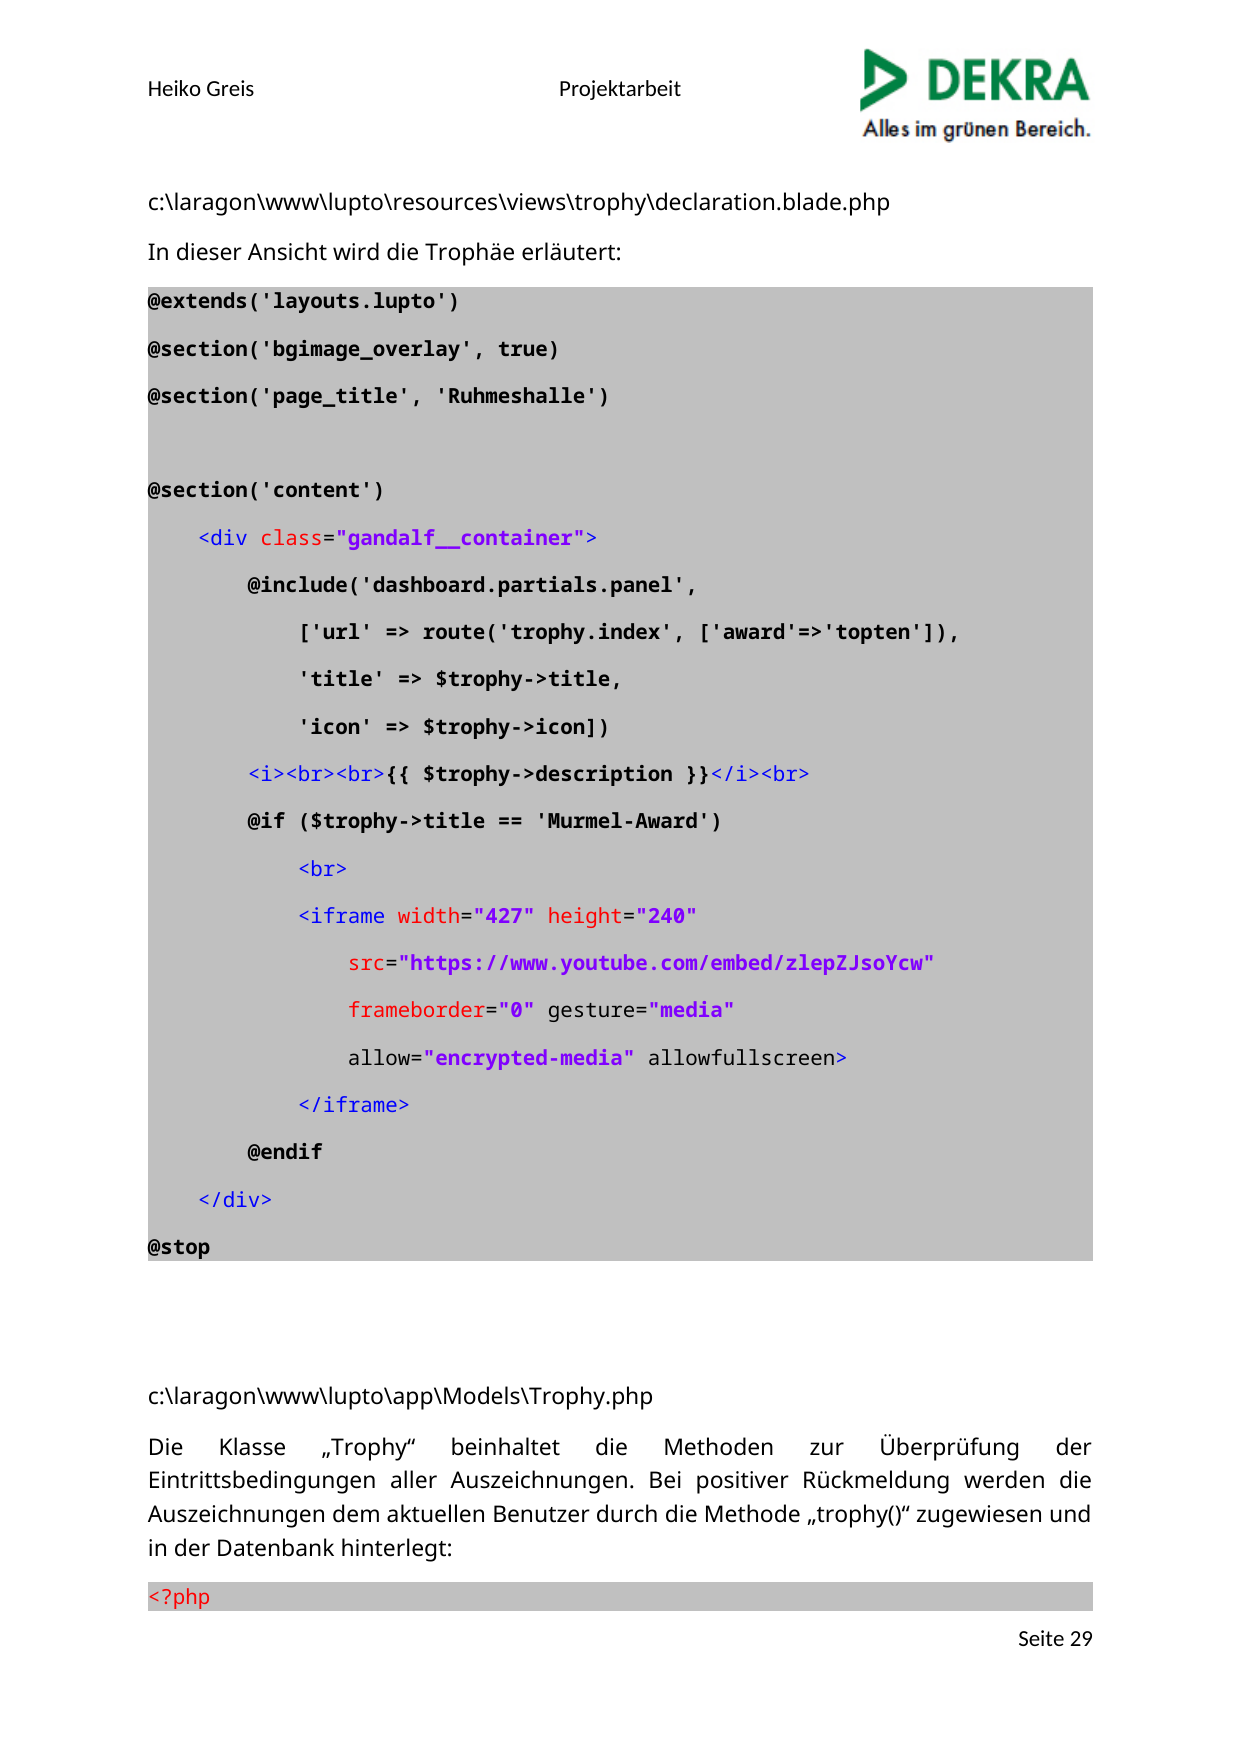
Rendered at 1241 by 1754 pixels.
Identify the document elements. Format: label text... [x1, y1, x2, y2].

text src="https://www.youtube.com/embed/zlepZJsoYcw" [148, 948, 1093, 977]
text <div class="gandalf__container"> [148, 523, 1093, 551]
text 'title' => $trophy->title, [148, 664, 1093, 693]
text <i><br><br>{{ $trophy->description }}</i><br> [148, 759, 1093, 788]
text allow="encrypted-media" allowfullscreen> [148, 1043, 1093, 1071]
text frameborder="0" gesture="media" [148, 996, 1093, 1024]
text @extends('layouts.lupto') [148, 287, 1093, 315]
text In dieser Ansicht wird die Trophäe erläutert: [148, 236, 1093, 267]
text @stop [148, 1232, 1093, 1261]
text Die Klasse „Trophy“ beinhaltet die Methoden zur Überprüfung der Eintrittsbedingungen aller Auszeichnungen. Bei positiver Rückmeldung werden die Auszeichnungen dem aktuellen Benutzer durch die Methode „trophy()“ zugewiesen und in der Datenbank hinterlegt: [148, 1431, 1093, 1563]
text @section('page_title', 'Ruhmeshalle') [148, 381, 1093, 410]
picture [860, 48, 1095, 143]
text c:\laragon\www\lupto\app\Models\Trophy.php [148, 1380, 1093, 1411]
text @section('content') [148, 475, 1093, 504]
text <?php [148, 1582, 1093, 1611]
text 'icon' => $trophy->icon]) [148, 712, 1093, 740]
text @section('bgimage_overlay', true) [148, 334, 1093, 362]
text <iframe width="427" height="240" [148, 901, 1093, 929]
text c:\laragon\www\lupto\resources\views\trophy\declaration.blade.php [148, 186, 1093, 217]
text </div> [148, 1185, 1093, 1213]
text ['url' => route('trophy.index', ['award'=>'topten']), [148, 617, 1093, 646]
text </iframe> [148, 1090, 1093, 1119]
text <br> [148, 854, 1093, 882]
text @if ($trophy->title == 'Murmel-Award') [148, 806, 1093, 835]
text @include('dashboard.partials.panel', [148, 570, 1093, 598]
text @endif [148, 1137, 1093, 1166]
